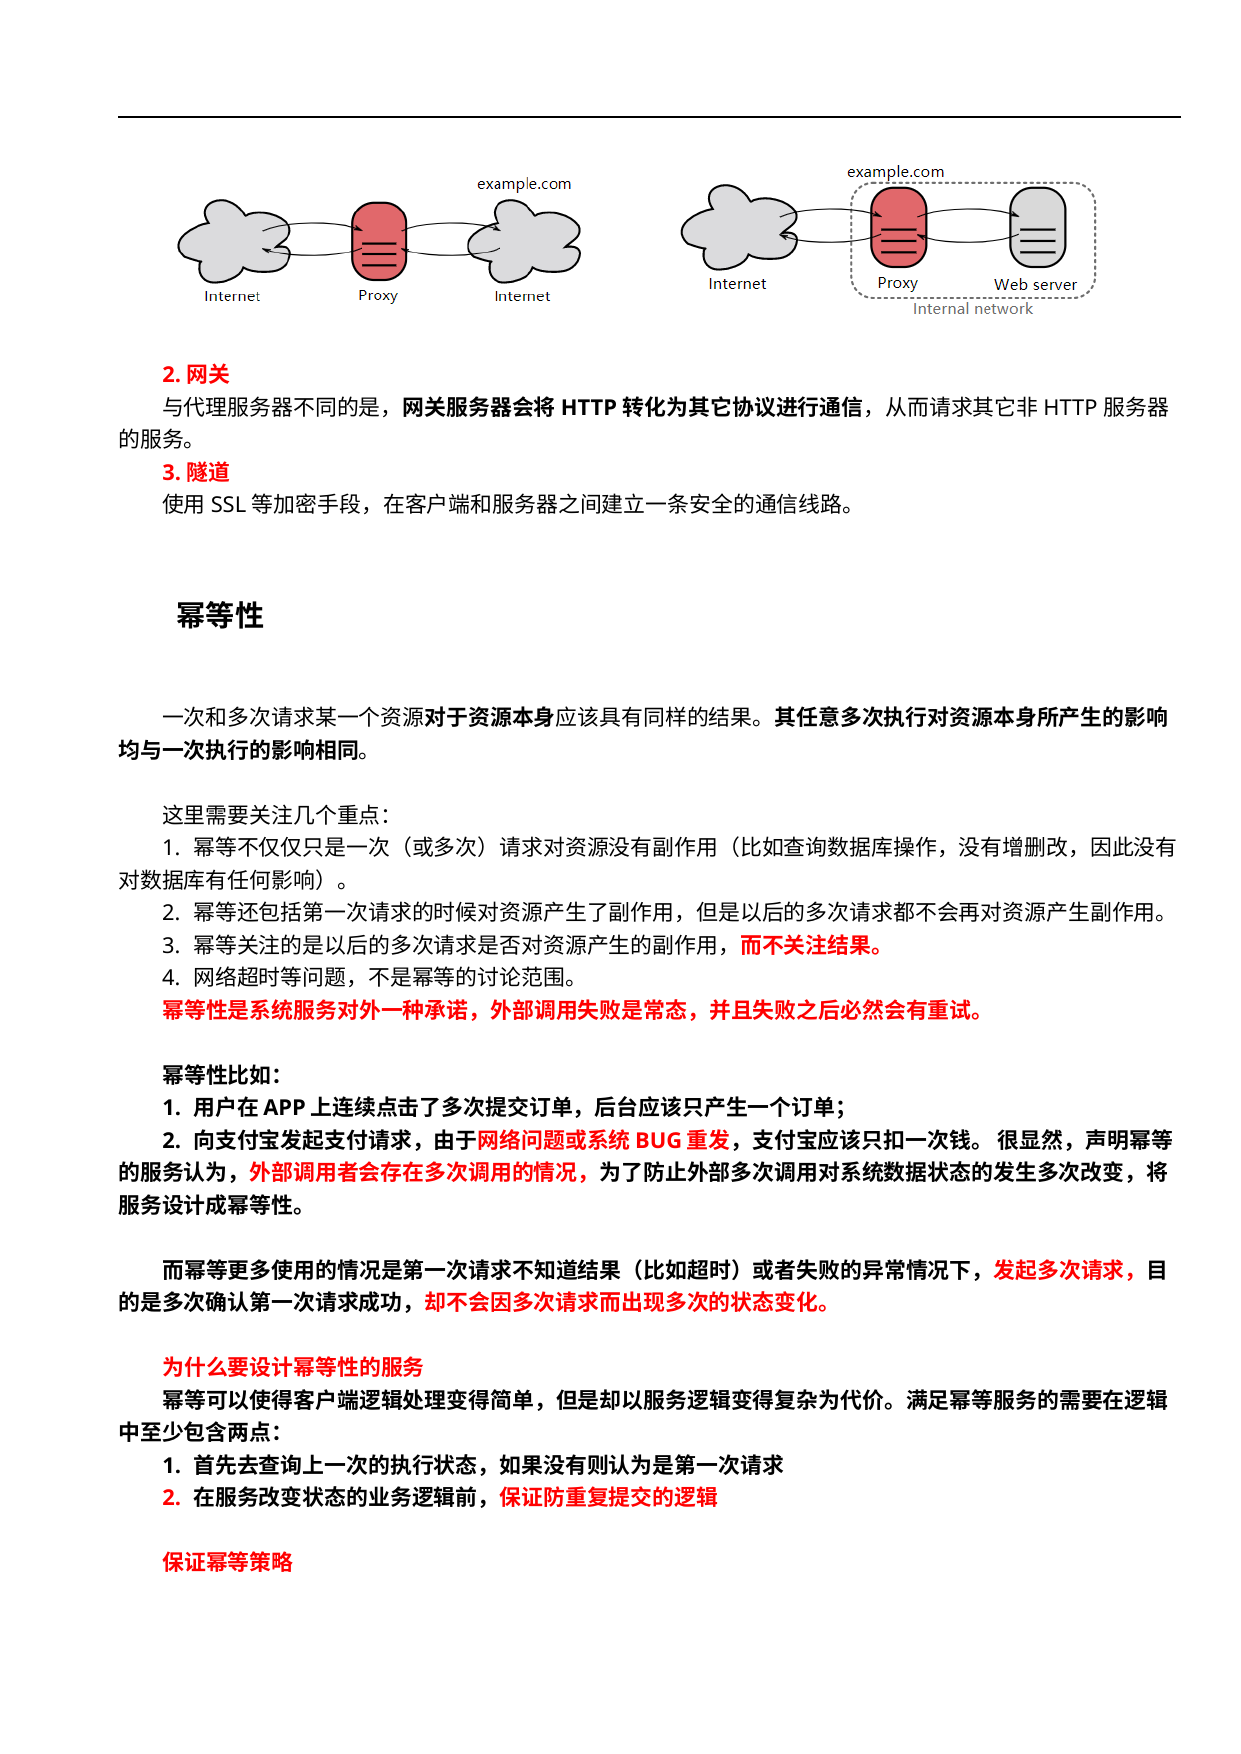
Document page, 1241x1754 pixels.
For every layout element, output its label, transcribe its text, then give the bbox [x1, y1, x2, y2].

list 幂等不仅仅只是一次（或多次）请求对资源没有副作用（比如查询数据库操作，没有增删改，因此没有对数据库有任何影响）。 [118, 830, 1181, 895]
text 而幂等更多使用的情况是第一次请求不知道结果（比如超时）或者失败的异常情况下，发起多次请求，目的是多次确认第一次请求成功，却不会因多次请求而出现多次的状态变化。 [118, 1252, 1181, 1317]
list 向支付宝发起支付请求，由于网络问题或系统BUG重发，支付宝应该只扣一次钱。 很显然，声明幂等的服务认为，外部调用者会存在多次调用的情况，为了防止外部多次调用对系统数据状态的发生多次改变，将服务设计成幂等性。 [118, 1122, 1181, 1220]
text 为什么要设计幂等性的服务 [118, 1350, 1181, 1382]
text 这里需要关注几个重点： [118, 797, 1181, 830]
list 网络超时等问题，不是幂等的讨论范围。 [118, 960, 1181, 992]
text 幂等可以使得客户端逻辑处理变得简单，但是却以服务逻辑变得复杂为代价。满足幂等服务的需要在逻辑中至少包含两点： [118, 1382, 1181, 1447]
text 使用 SSL 等加密手段，在客户端和服务器之间建立一条安全的通信线路。 [118, 487, 1181, 519]
subtitle 幂等性 [118, 581, 1181, 646]
text 3. 隧道 [118, 454, 1181, 487]
text 一次和多次请求某一个资源对于资源本身应该具有同样的结果。其任意多次执行对资源本身所产生的影响均与一次执行的影响相同。 [118, 700, 1181, 765]
text 与代理服务器不同的是，网关服务器会将 HTTP 转化为其它协议进行通信，从而请求其它非 HTTP 服务器的服务。 [118, 389, 1181, 454]
text 幂等性比如： [118, 1057, 1181, 1090]
text 保证幂等策略 [118, 1545, 1181, 1577]
list 在服务改变状态的业务逻辑前，保证防重复提交的逻辑 [118, 1480, 1181, 1512]
text 幂等性是系统服务对外一种承诺，外部调用失败是常态，并且失败之后必然会有重试。 [118, 992, 1181, 1025]
picture [168, 162, 1141, 336]
list 首先去查询上一次的执行状态，如果没有则认为是第一次请求 [118, 1447, 1181, 1480]
list 幂等关注的是以后的多次请求是否对资源产生的副作用，而不关注结果。 [118, 927, 1181, 960]
text 2. 网关 [118, 357, 1181, 389]
list 幂等还包括第一次请求的时候对资源产生了副作用，但是以后的多次请求都不会再对资源产生副作用。 [118, 895, 1181, 927]
list 用户在APP上连续点击了多次提交订单，后台应该只产生一个订单； [118, 1090, 1181, 1122]
